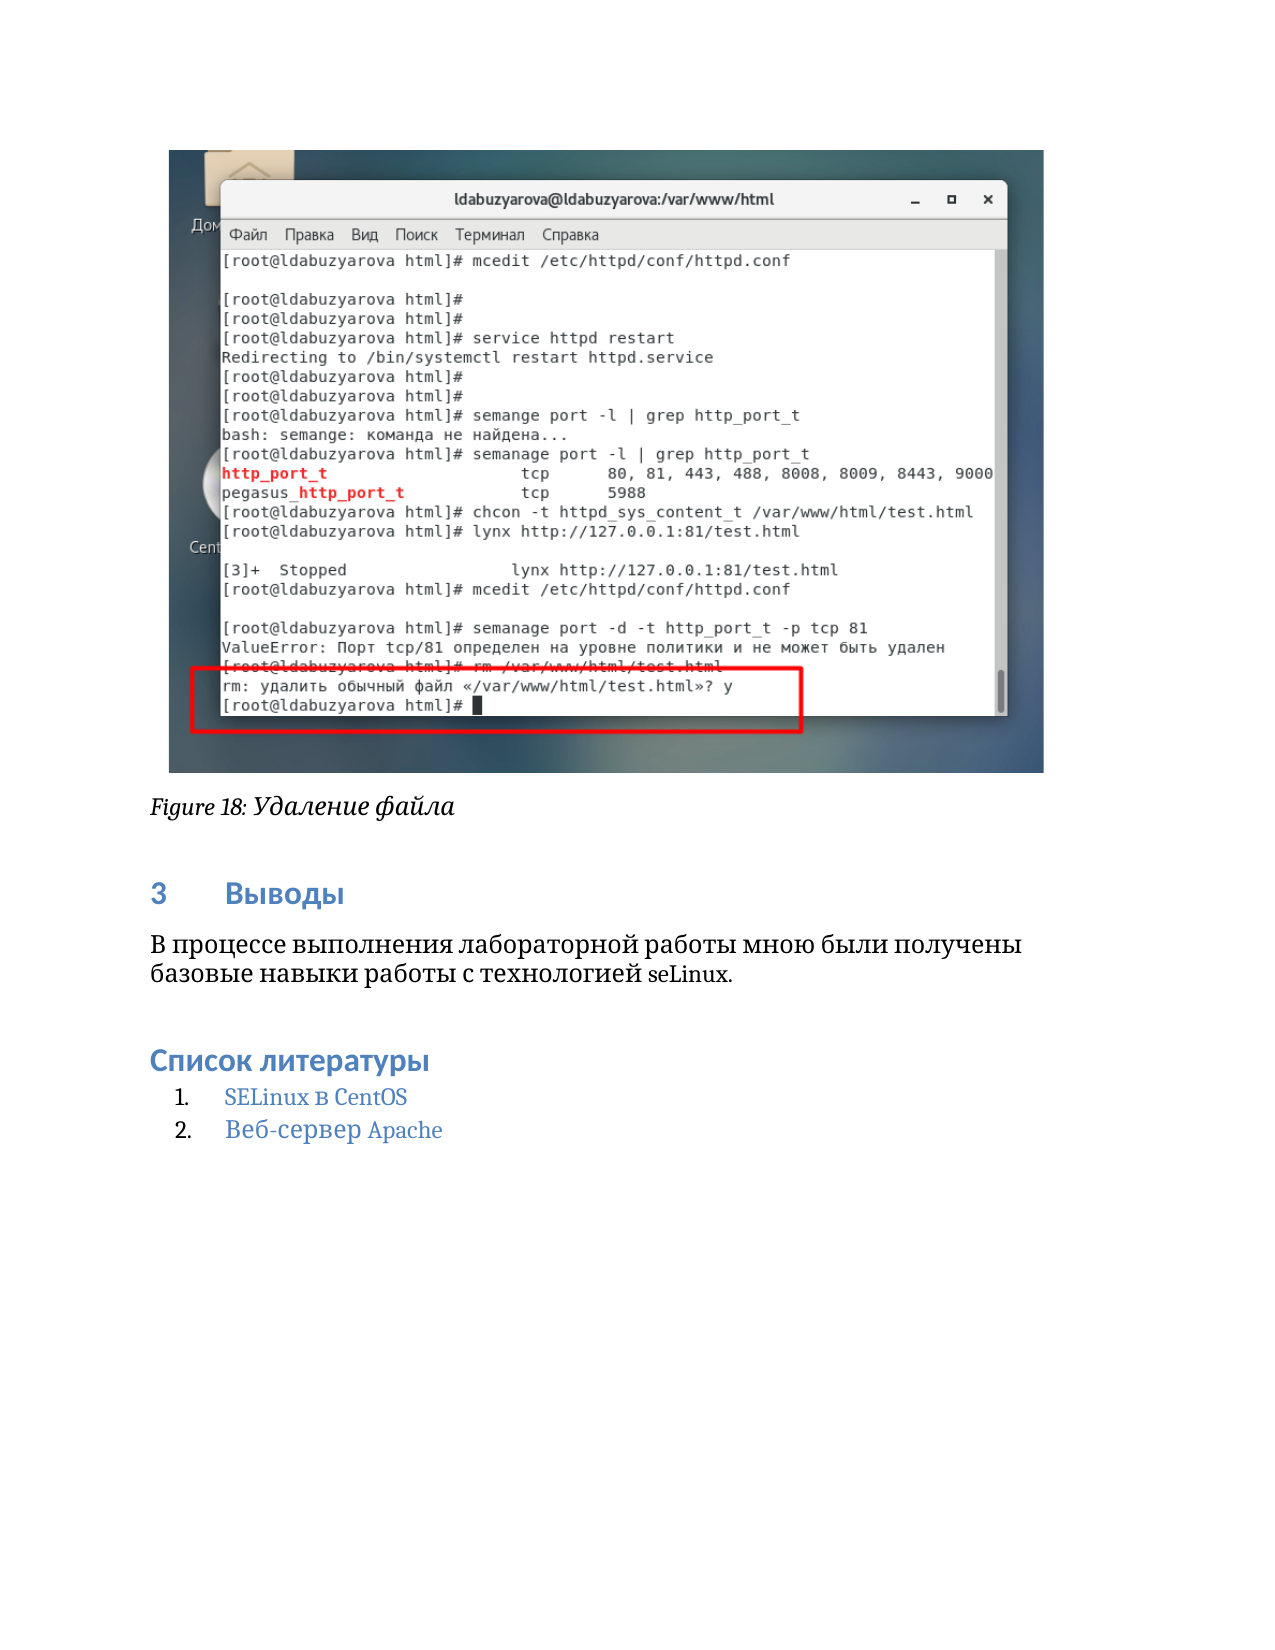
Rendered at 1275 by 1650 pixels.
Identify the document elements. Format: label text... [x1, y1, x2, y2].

subtitle 3 Выводы [150, 872, 1125, 913]
text В процессе выполнения лабораторной работы мною были получены базовые навыки работы с технологией seLinux. [150, 931, 1125, 989]
list SELinux в CentOS [175, 1083, 1125, 1112]
subtitle Список литературы [150, 1039, 1125, 1079]
picture [168, 150, 1044, 773]
text Figure 18: Удаление файла [150, 793, 1125, 822]
list Веб-сервер Apache [175, 1116, 1125, 1144]
